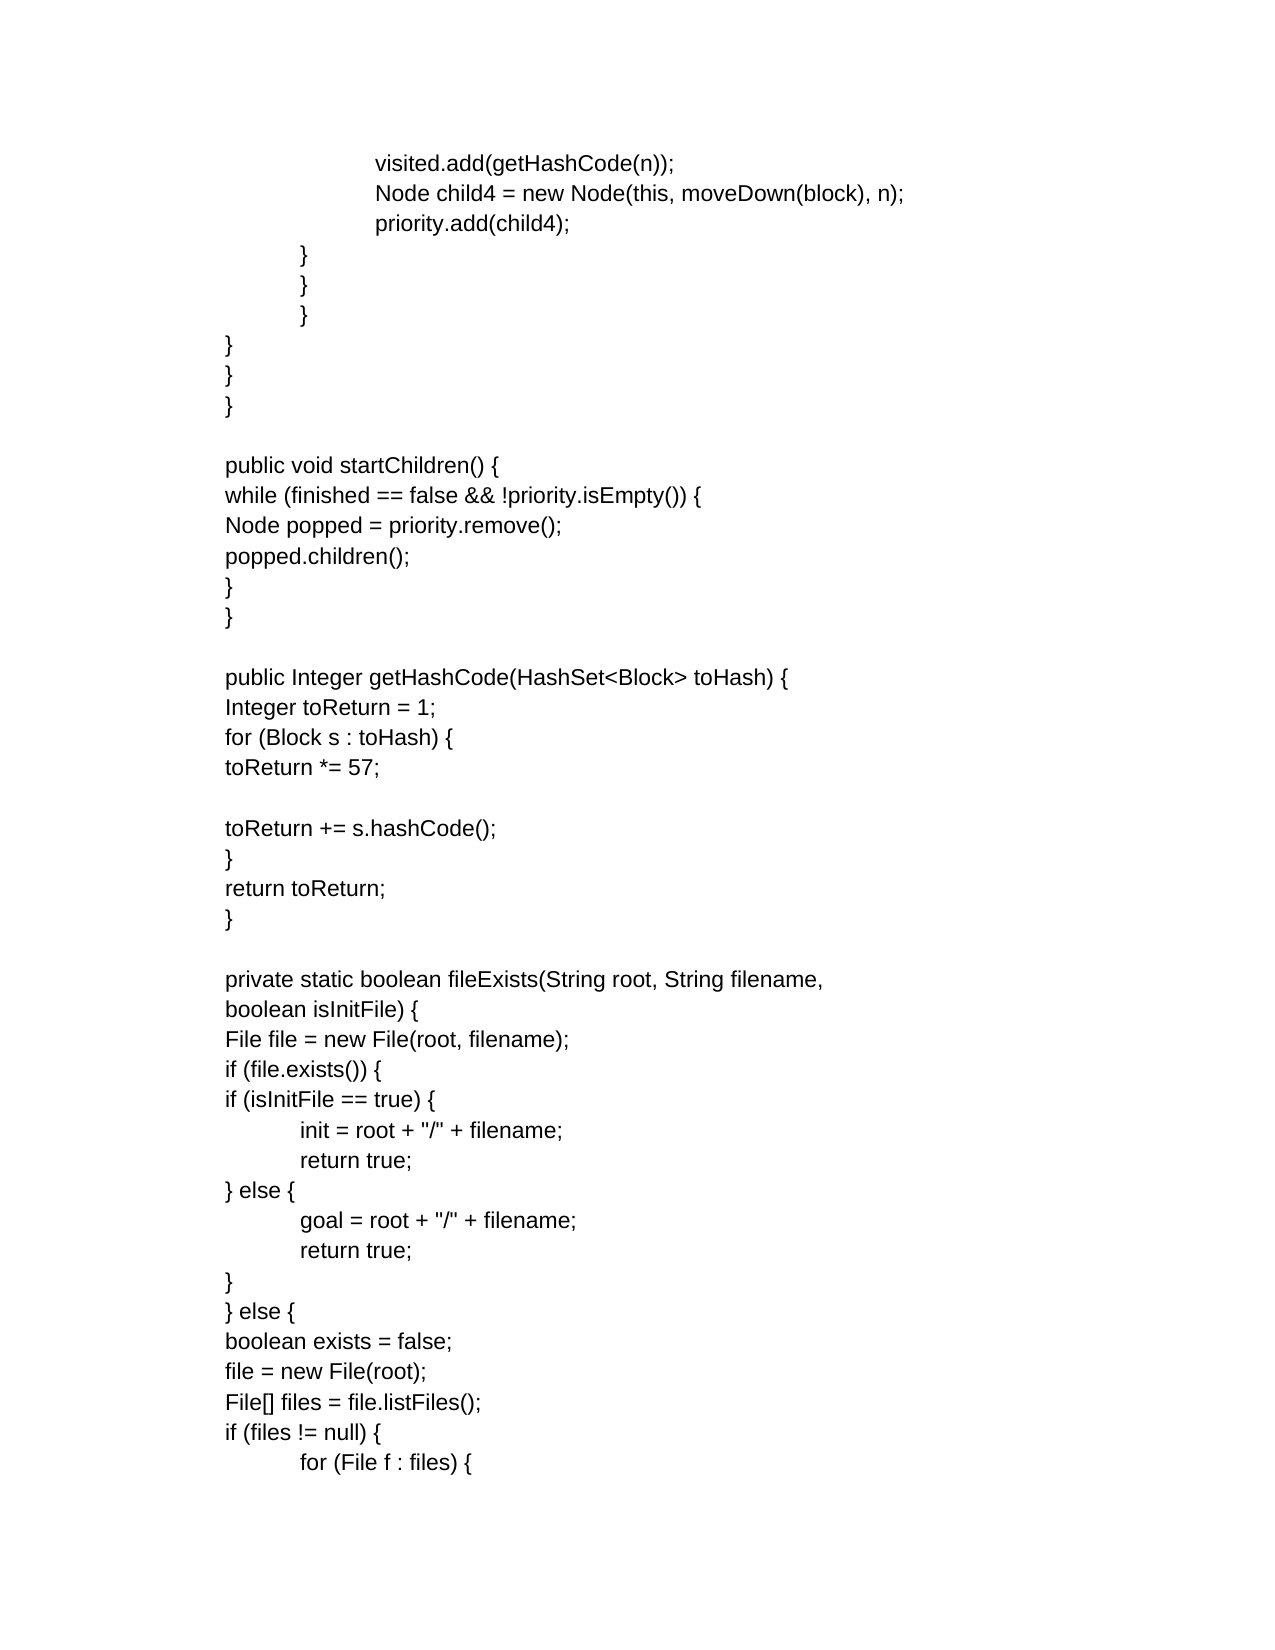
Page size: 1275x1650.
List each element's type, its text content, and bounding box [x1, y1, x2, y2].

text goal = root + "/" + filename; [150, 1207, 1125, 1234]
text File file = new File(root, filename); [150, 1026, 1125, 1052]
text } [150, 241, 1125, 267]
text } [150, 301, 1125, 327]
text public void startChildren() { [150, 452, 1125, 478]
text Integer toReturn = 1; [150, 694, 1125, 720]
text boolean isInitFile) { [150, 996, 1125, 1022]
text } [150, 331, 1125, 358]
text boolean exists = false; [150, 1328, 1125, 1354]
text private static boolean fileExists(String root, String filename, [150, 966, 1125, 992]
text } [150, 905, 1125, 932]
text } [150, 361, 1125, 388]
text } [150, 1268, 1125, 1294]
text priority.add(child4); [150, 210, 1125, 237]
text } [150, 603, 1125, 629]
text } [150, 845, 1125, 871]
text for (File f : files) { [150, 1449, 1125, 1475]
text File[] files = file.listFiles(); [150, 1388, 1125, 1415]
text toReturn *= 57; [150, 754, 1125, 781]
text return true; [150, 1147, 1125, 1173]
text for (Block s : toHash) { [150, 724, 1125, 750]
text } else { [150, 1177, 1125, 1203]
text visited.add(getHashCode(n)); [150, 150, 1125, 176]
text } else { [150, 1298, 1125, 1324]
text init = root + "/" + filename; [150, 1117, 1125, 1143]
text while (finished == false && !priority.isEmpty()) { [150, 482, 1125, 509]
text return true; [150, 1237, 1125, 1264]
text Node child4 = new Node(this, moveDown(block), n); [150, 180, 1125, 207]
text public Integer getHashCode(HashSet<Block> toHash) { [150, 663, 1125, 690]
text if (files != null) { [150, 1419, 1125, 1445]
text toReturn += s.hashCode(); [150, 814, 1125, 841]
text return toReturn; [150, 875, 1125, 901]
text if (isInitFile == true) { [150, 1086, 1125, 1113]
text } [150, 271, 1125, 297]
text } [150, 573, 1125, 599]
text Node popped = priority.remove(); [150, 512, 1125, 539]
text if (file.exists()) { [150, 1056, 1125, 1083]
text popped.children(); [150, 543, 1125, 569]
text file = new File(root); [150, 1358, 1125, 1385]
text } [150, 392, 1125, 418]
